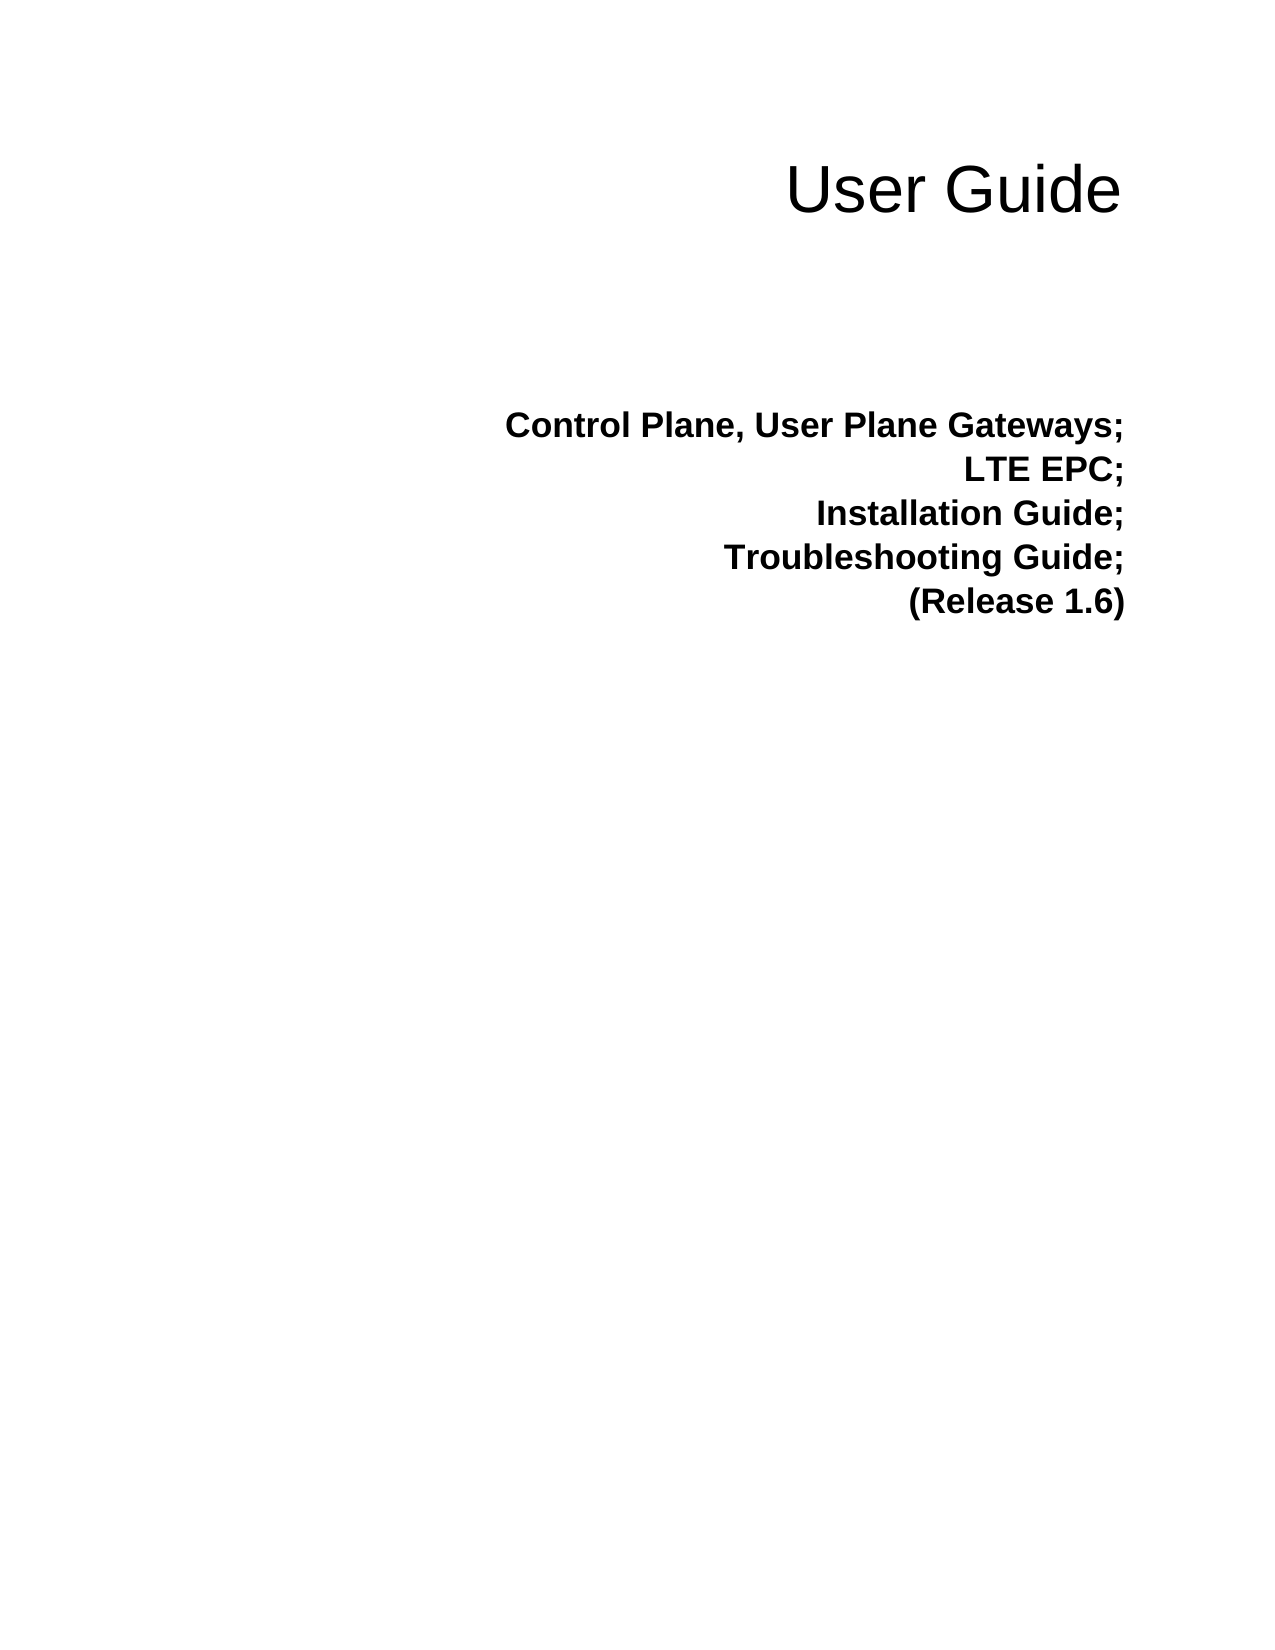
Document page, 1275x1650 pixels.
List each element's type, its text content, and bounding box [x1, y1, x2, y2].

text Installation Guide; [150, 492, 1125, 533]
text Control Plane, User Plane Gateways; [150, 404, 1125, 445]
text LTE EPC; [150, 448, 1125, 489]
text (Release 1.6) [150, 580, 1125, 621]
text Troubleshooting Guide; [150, 536, 1125, 577]
text User Guide [150, 150, 1125, 229]
